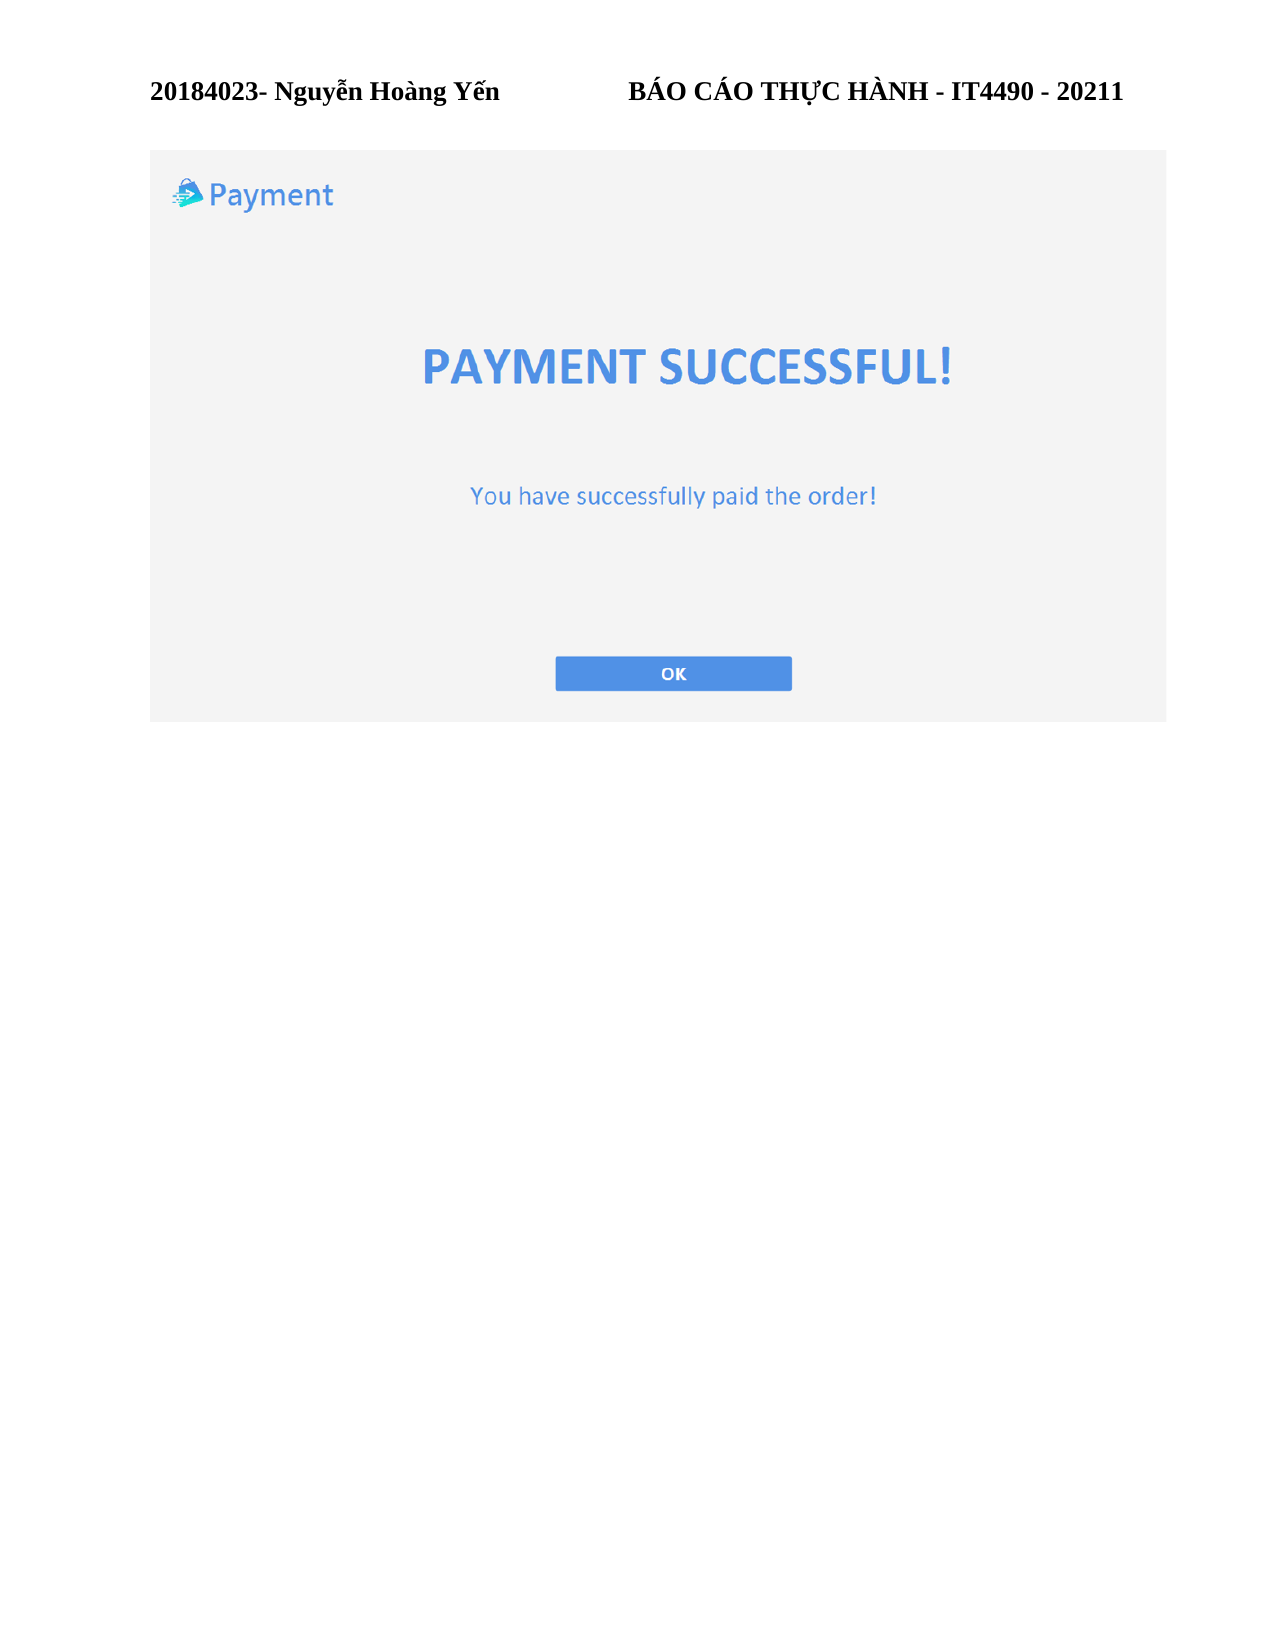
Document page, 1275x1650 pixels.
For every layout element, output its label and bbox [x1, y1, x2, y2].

picture [150, 150, 1167, 722]
